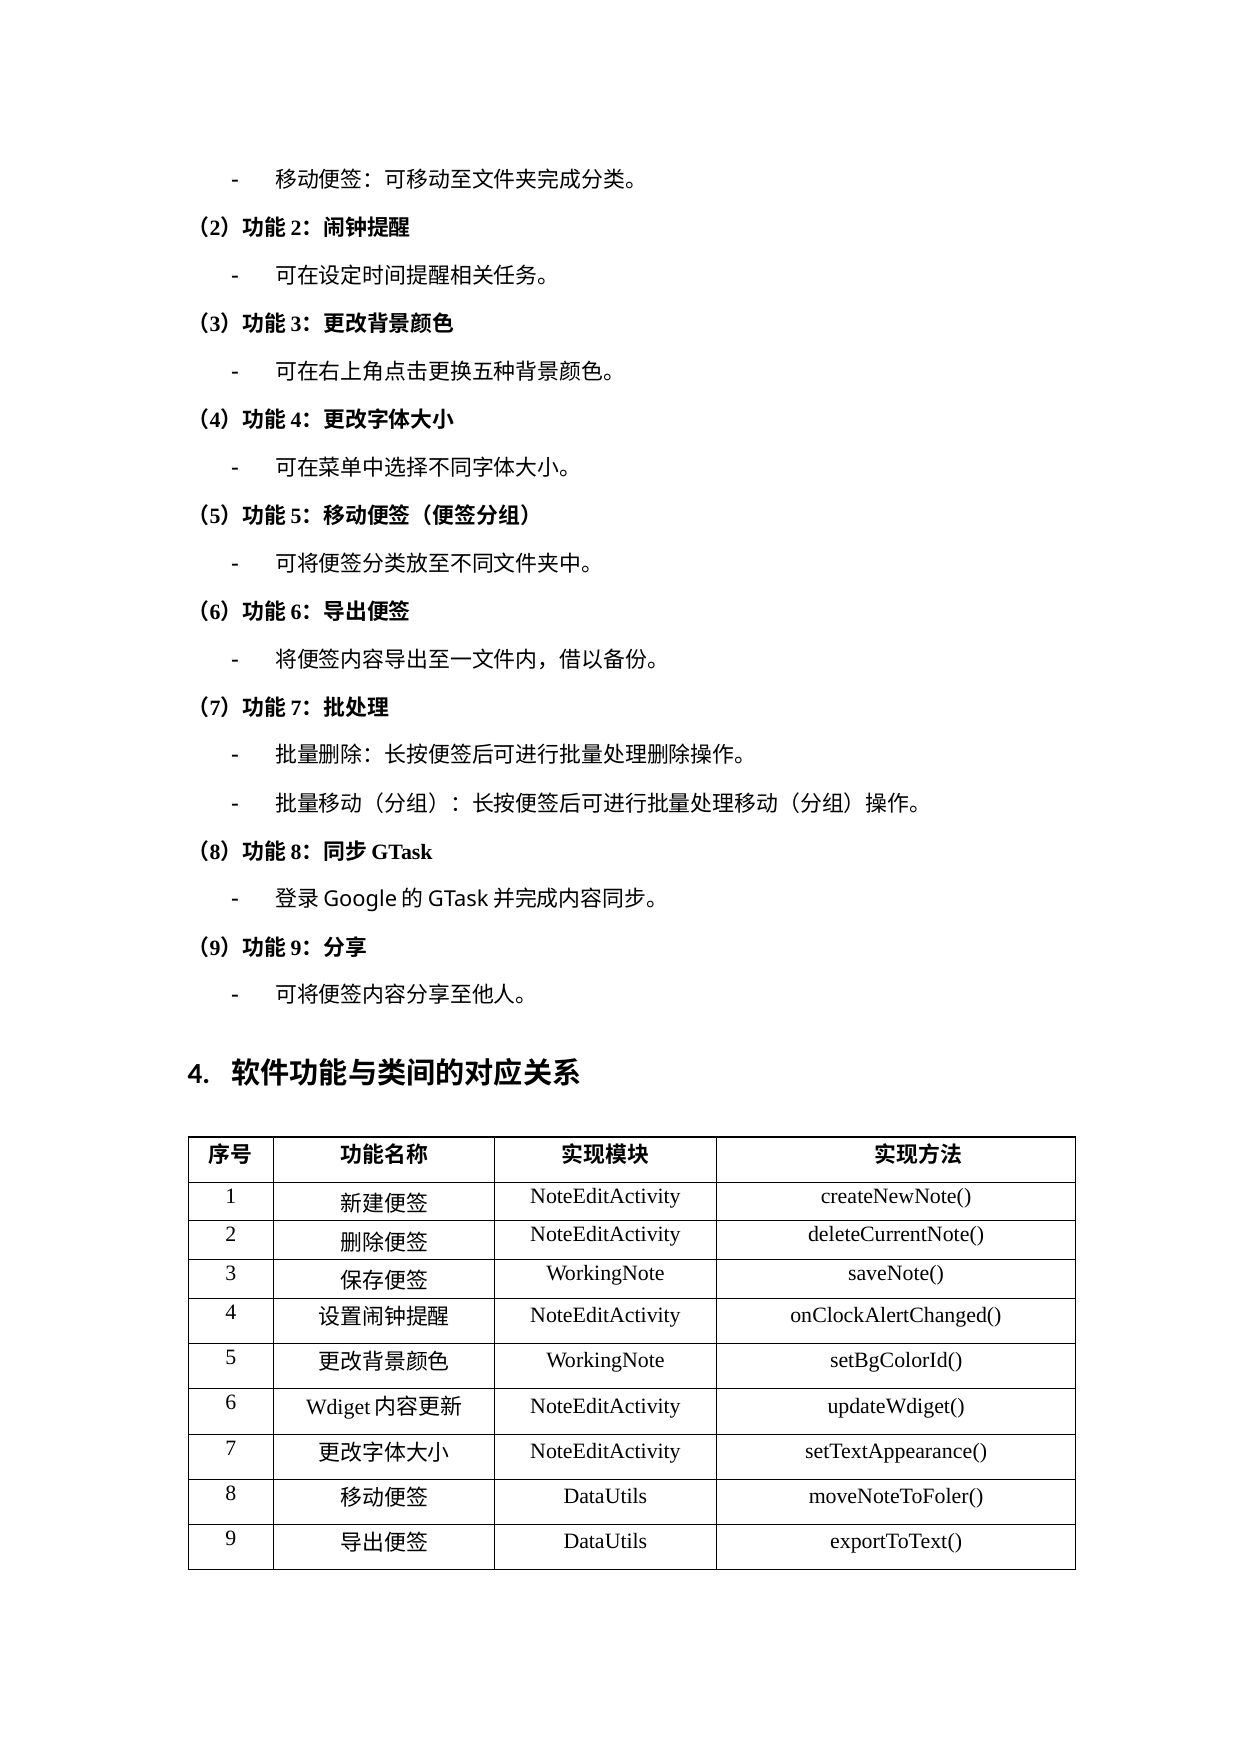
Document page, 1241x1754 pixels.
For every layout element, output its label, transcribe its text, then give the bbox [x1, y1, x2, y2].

table_cell 9 [189, 1525, 273, 1569]
table_cell 更改字体大小 [274, 1435, 494, 1479]
table_cell WorkingNote [495, 1344, 716, 1388]
list 批量移动（分组）：长按便签后可进行批量处理移动（分组）操作。 [231, 785, 1053, 818]
list 功能3：更改背景颜色 [187, 306, 1053, 338]
table_cell 6 [189, 1389, 273, 1433]
list 移动便签：可移动至文件夹完成分类。 [231, 162, 1053, 194]
table_cell updateWdiget() [717, 1389, 1075, 1433]
table_header 序号 [189, 1138, 273, 1182]
table_cell 更改背景颜色 [274, 1344, 494, 1388]
table_header 实现模块 [495, 1138, 716, 1182]
table_cell onClockAlertChanged() [717, 1299, 1075, 1343]
table_cell 删除便签 [274, 1221, 494, 1259]
table_cell NoteEditActivity [495, 1299, 716, 1343]
list 可在设定时间提醒相关任务。 [231, 258, 1053, 290]
list 功能9：分享 [187, 929, 1053, 961]
table_cell 新建便签 [274, 1183, 494, 1220]
list 可在菜单中选择不同字体大小。 [231, 449, 1053, 482]
list 功能4：更改字体大小 [187, 402, 1053, 434]
subtitle 软件功能与类间的对应关系 [187, 1038, 1053, 1103]
list 功能5：移动便签（便签分组） [187, 498, 1053, 529]
table_header 实现方法 [717, 1138, 1075, 1182]
table_cell deleteCurrentNote() [717, 1221, 1075, 1259]
list 可在右上角点击更换五种背景颜色。 [231, 354, 1053, 386]
list 功能7：批处理 [187, 689, 1053, 721]
table_cell NoteEditActivity [495, 1389, 716, 1433]
list 批量删除：长按便签后可进行批量处理删除操作。 [231, 737, 1053, 769]
table_cell 8 [189, 1480, 273, 1524]
list 功能8：同步GTask [187, 834, 1053, 865]
table_cell 导出便签 [274, 1525, 494, 1569]
table_cell DataUtils [495, 1480, 716, 1524]
table_cell setBgColorId() [717, 1344, 1075, 1388]
table_cell NoteEditActivity [495, 1435, 716, 1479]
table_cell 移动便签 [274, 1480, 494, 1524]
list 功能2：闹钟提醒 [187, 210, 1053, 242]
table_cell DataUtils [495, 1525, 716, 1569]
table_cell moveNoteToFoler() [717, 1480, 1075, 1524]
table_cell 1 [189, 1183, 273, 1220]
table_cell WorkingNote [495, 1260, 716, 1298]
table_header 功能名称 [274, 1138, 494, 1182]
table_cell 5 [189, 1344, 273, 1388]
table_cell setTextAppearance() [717, 1435, 1075, 1479]
table_cell NoteEditActivity [495, 1183, 716, 1220]
list 登录Google的GTask并完成内容同步。 [231, 881, 1053, 914]
table_cell Wdiget内容更新 [274, 1389, 494, 1433]
table_cell 保存便签 [274, 1260, 494, 1298]
table_cell NoteEditActivity [495, 1221, 716, 1259]
table_cell 7 [189, 1435, 273, 1479]
list 功能6：导出便签 [187, 594, 1053, 625]
table_cell exportToText() [717, 1525, 1075, 1569]
list 将便签内容导出至一文件内，借以备份。 [231, 641, 1053, 674]
table_cell createNewNote() [717, 1183, 1075, 1220]
table_cell 2 [189, 1221, 273, 1259]
list 可将便签内容分享至他人。 [231, 977, 1053, 1009]
table_cell saveNote() [717, 1260, 1075, 1298]
list 可将便签分类放至不同文件夹中。 [231, 545, 1053, 578]
table_cell 设置闹钟提醒 [274, 1299, 494, 1343]
table_cell 4 [189, 1299, 273, 1343]
table_cell 3 [189, 1260, 273, 1298]
